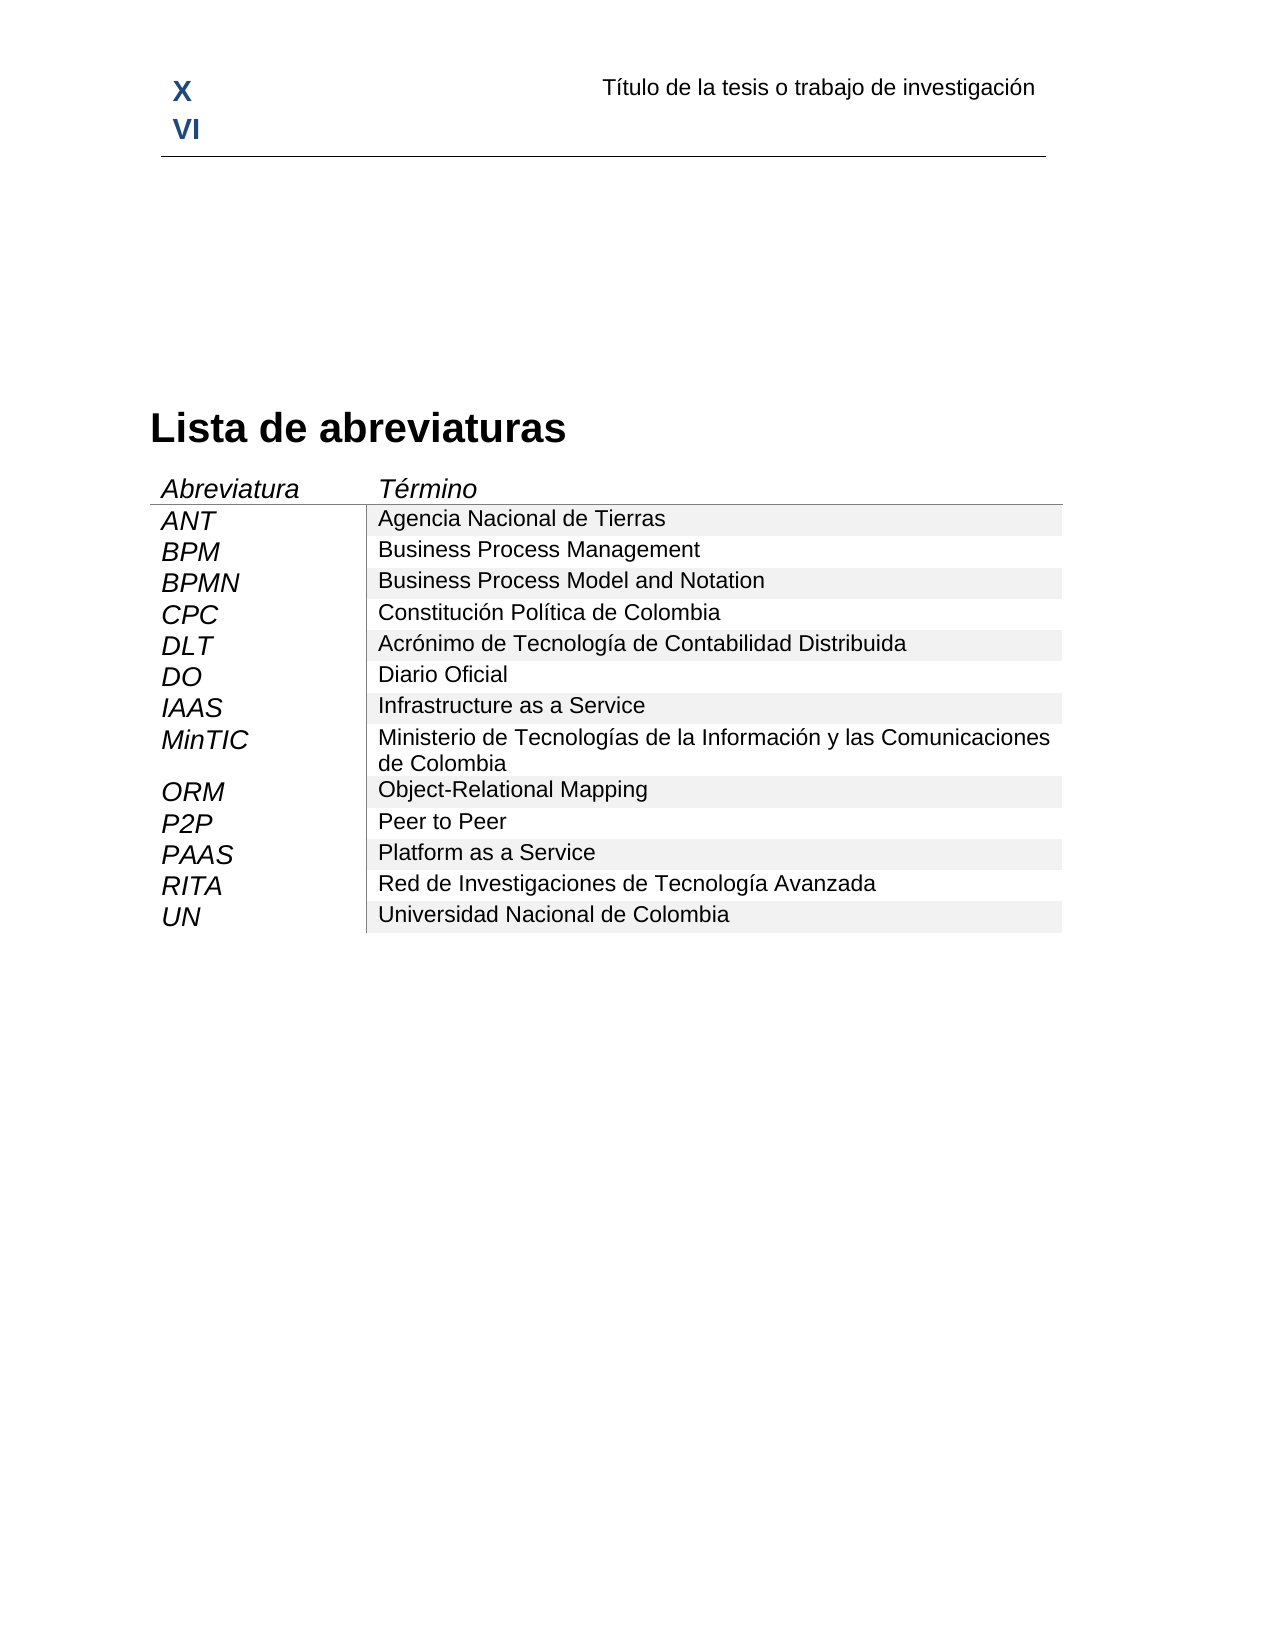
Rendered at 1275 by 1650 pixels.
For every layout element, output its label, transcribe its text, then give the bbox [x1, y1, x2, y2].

table_cell Business Process Management [367, 536, 1062, 567]
table_cell BPM [150, 536, 366, 567]
table_cell Object-Relational Mapping [367, 776, 1062, 808]
table_cell DLT [150, 630, 366, 661]
table_cell Agencia Nacional de Tierras [367, 505, 1062, 536]
table_cell IAAS [150, 693, 366, 724]
table_cell Acrónimo de Tecnología de Contabilidad Distribuida [367, 630, 1062, 661]
table_cell ANT [150, 505, 366, 536]
table_cell MinTIC [150, 724, 366, 776]
table_cell DO [150, 661, 366, 692]
table_cell Red de Investigaciones de Tecnología Avanzada [367, 870, 1062, 901]
table_cell Ministerio de Tecnologías de la Información y las Comunicaciones de Colombia [367, 724, 1062, 776]
table_cell RITA [150, 870, 366, 901]
table_cell PAAS [150, 839, 366, 870]
table_cell UN [150, 901, 366, 933]
table_cell Infrastructure as a Service [367, 693, 1062, 724]
table_cell Diario Oficial [367, 661, 1062, 692]
text Lista de abreviaturas [150, 404, 1062, 452]
table_cell Constitución Política de Colombia [367, 599, 1062, 630]
table_cell BPMN [150, 568, 366, 599]
table_cell Business Process Model and Notation [367, 568, 1062, 599]
table_cell Platform as a Service [367, 839, 1062, 870]
table_cell ORM [150, 776, 366, 808]
table_cell CPC [150, 599, 366, 630]
table_cell Peer to Peer [367, 808, 1062, 839]
table_header Término [367, 473, 1062, 504]
table_cell Universidad Nacional de Colombia [367, 901, 1062, 933]
table_header Abreviatura [150, 473, 367, 504]
table_cell P2P [150, 808, 366, 839]
